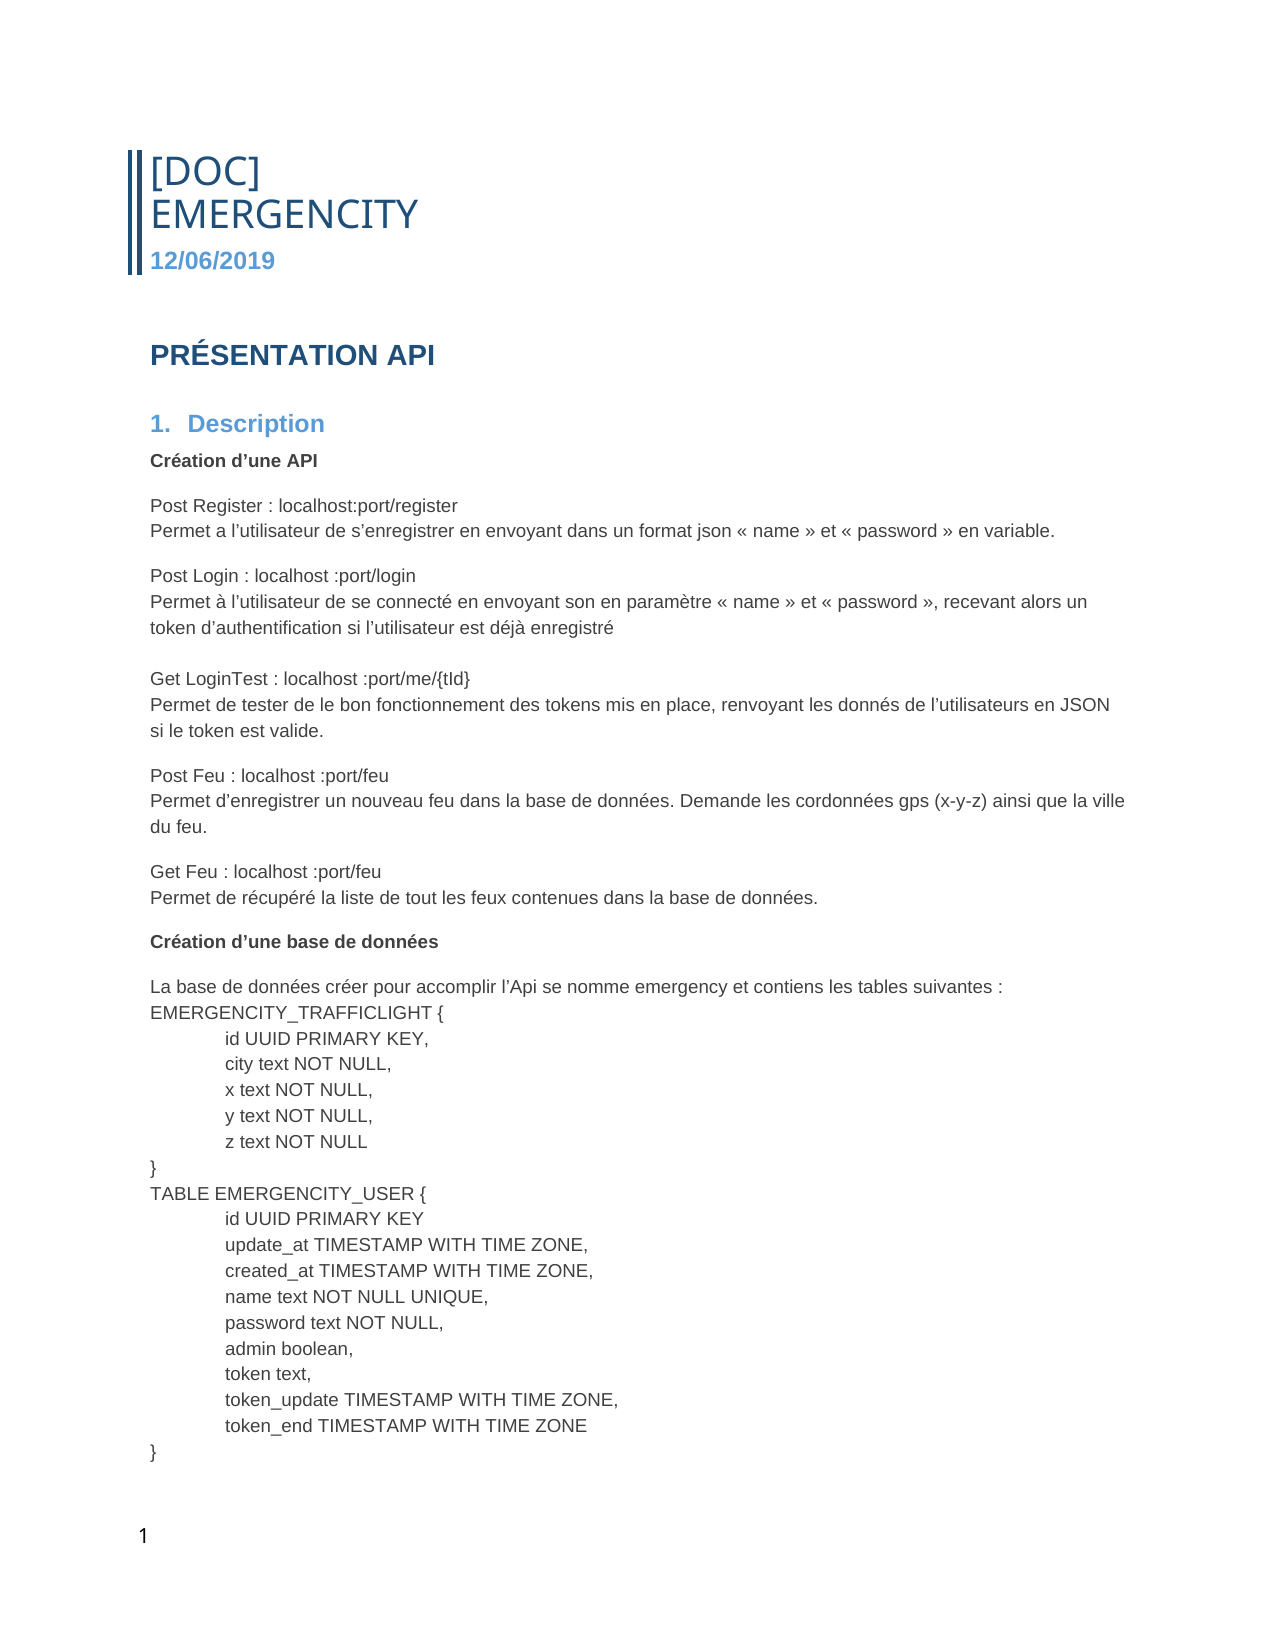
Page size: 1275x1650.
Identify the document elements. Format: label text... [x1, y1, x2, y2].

title [DOC] EMERGENCITY [150, 150, 1125, 237]
text Post Login : localhost :port/login Permet à l’utilisateur de se connecté en envoyant son en paramètre « name » et « password », recevant alors un token d’authentification si l’utilisateur est déjà enregistré Get LoginTest : localhost :port/me/{tId} Permet de tester de le bon fonctionnement des tokens mis en place, renvoyant les donnés de l’utilisateurs en JSON si le token est valide. [150, 565, 1125, 741]
text Post Feu : localhost :port/feu Permet d’enregistrer un nouveau feu dans la base de données. Demande les cordonnées gps (x-y-z) ainsi que la ville du feu. [150, 764, 1125, 838]
text Création d’une base de données [150, 931, 1125, 953]
subtitle Description [150, 408, 1125, 437]
subtitle PRÉSENTATION API [150, 337, 1125, 371]
text La base de données créer pour accomplir l’Api se nomme emergency et contiens les tables suivantes : EMERGENCITY_TRAFFICLIGHT { id UUID PRIMARY KEY, city text NOT NULL, x text NOT NULL, y text NOT NULL, z text NOT NULL } TABLE EMERGENCITY_USER { id UUID PRIMARY KEY update_at TIMESTAMP WITH TIME ZONE, created_at TIMESTAMP WITH TIME ZONE, name text NOT NULL UNIQUE, password text NOT NULL, admin boolean, token text, token_update TIMESTAMP WITH TIME ZONE, token_end TIMESTAMP WITH TIME ZONE } [150, 976, 1125, 1462]
text Get Feu : localhost :port/feu Permet de récupéré la liste de tout les feux contenues dans la base de données. [150, 861, 1125, 908]
text Création d’une API [150, 450, 1125, 471]
text Post Register : localhost:port/register Permet a l’utilisateur de s’enregistrer en envoyant dans un format json « name » et « password » en variable. [150, 494, 1125, 542]
